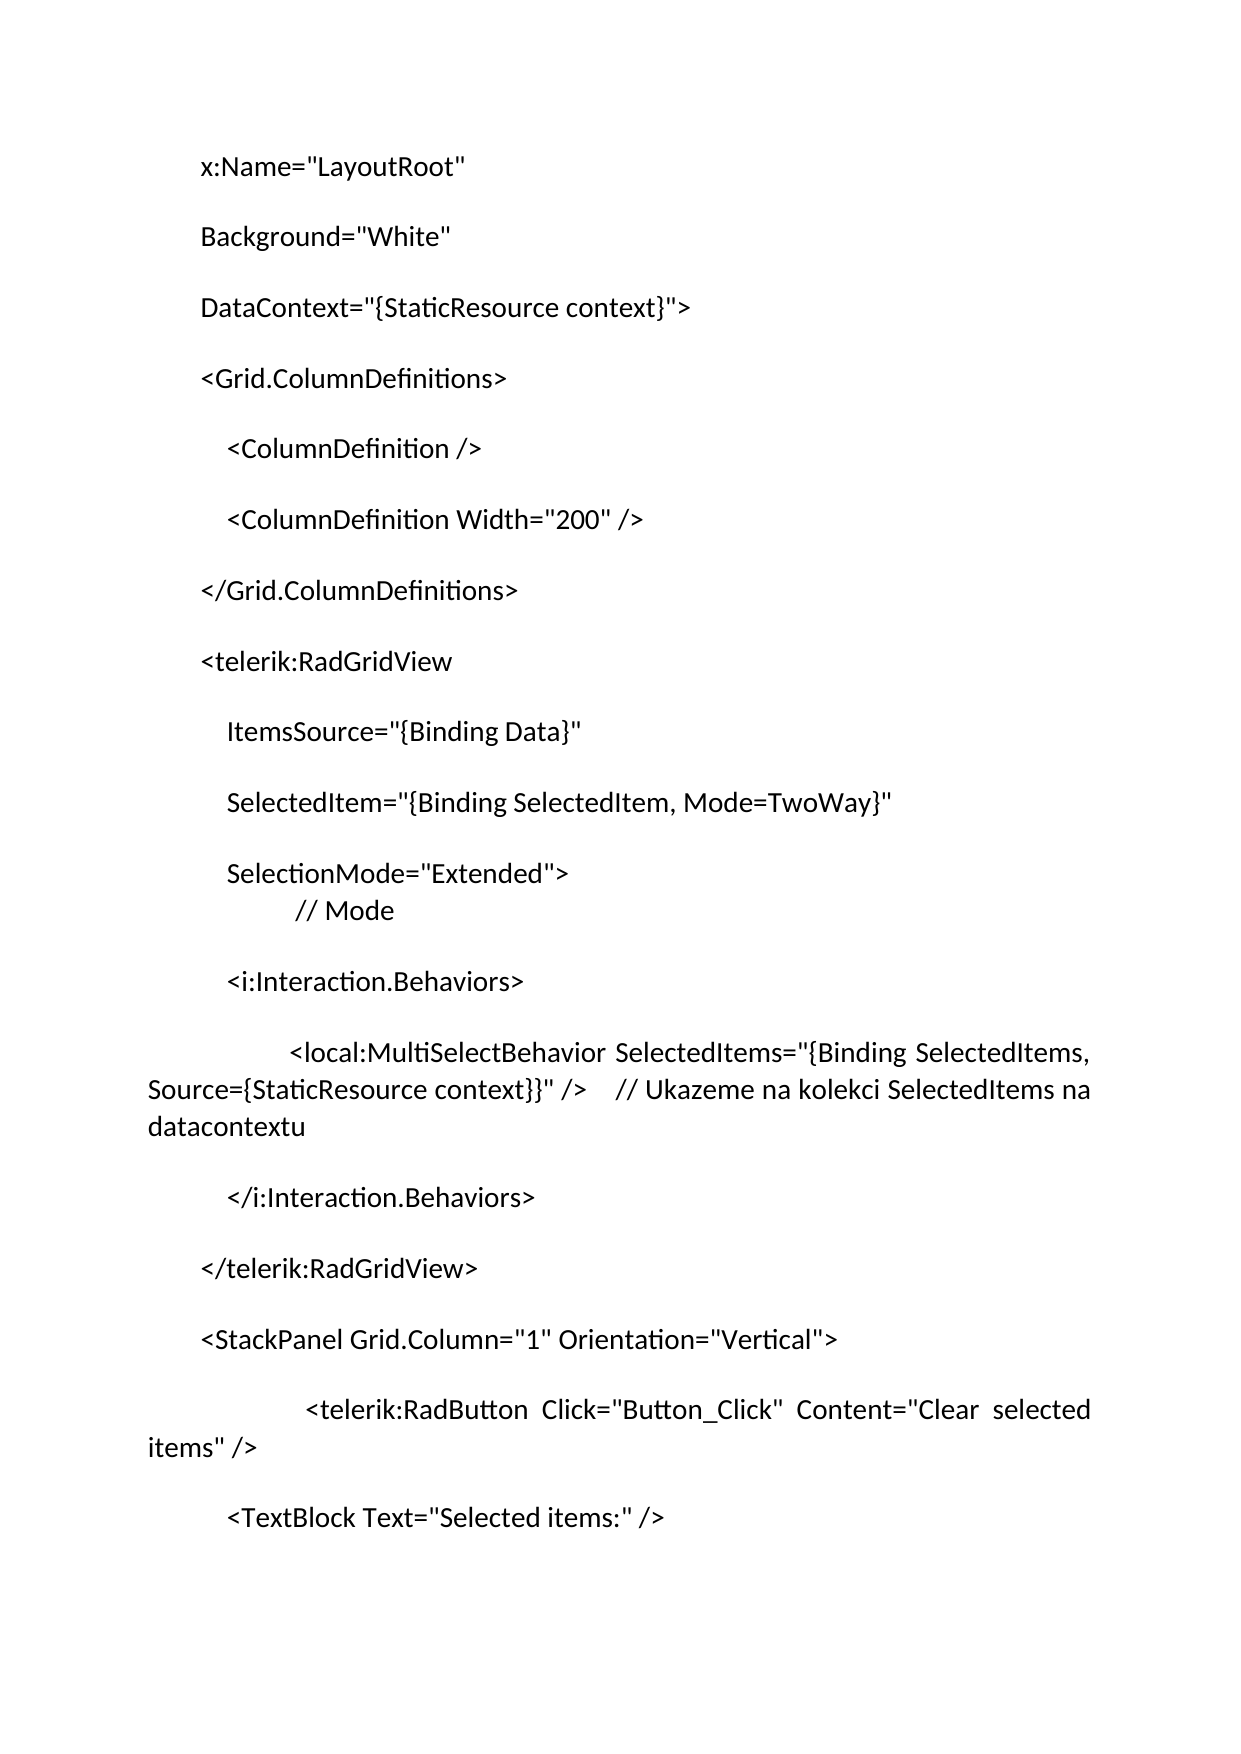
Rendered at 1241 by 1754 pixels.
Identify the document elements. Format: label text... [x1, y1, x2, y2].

text <telerik:RadButton Click="Button_Click" Content="Clear selected items" /> [148, 1391, 1093, 1464]
text </telerik:RadGridView> [148, 1250, 1093, 1286]
text ItemsSource="{Binding Data}" [148, 713, 1093, 749]
text <i:Interaction.Behaviors> [148, 963, 1093, 999]
text x:Name="LayoutRoot" [148, 148, 1093, 183]
text <StackPanel Grid.Column="1" Orientation="Vertical"> [148, 1321, 1093, 1356]
text <ColumnDefinition /> [148, 431, 1093, 466]
text </i:Interaction.Behaviors> [148, 1179, 1093, 1215]
text DataContext="{StaticResource context}"> [148, 289, 1093, 325]
text <Grid.ColumnDefinitions> [148, 360, 1093, 395]
text <TextBlock Text="Selected items:" /> [148, 1499, 1093, 1535]
text <ColumnDefinition Width="200" /> [148, 501, 1093, 537]
text SelectedItem="{Binding SelectedItem, Mode=TwoWay}" [148, 784, 1093, 820]
text SelectionMode="Extended"> // Mode [148, 855, 1093, 928]
text </Grid.ColumnDefinitions> [148, 572, 1093, 608]
text <local:MultiSelectBehavior SelectedItems="{Binding SelectedItems, Source={StaticResource context}}" /> // Ukazeme na kolekci SelectedItems na datacontextu [148, 1034, 1093, 1144]
text <telerik:RadGridView [148, 643, 1093, 678]
text Background="White" [148, 218, 1093, 254]
